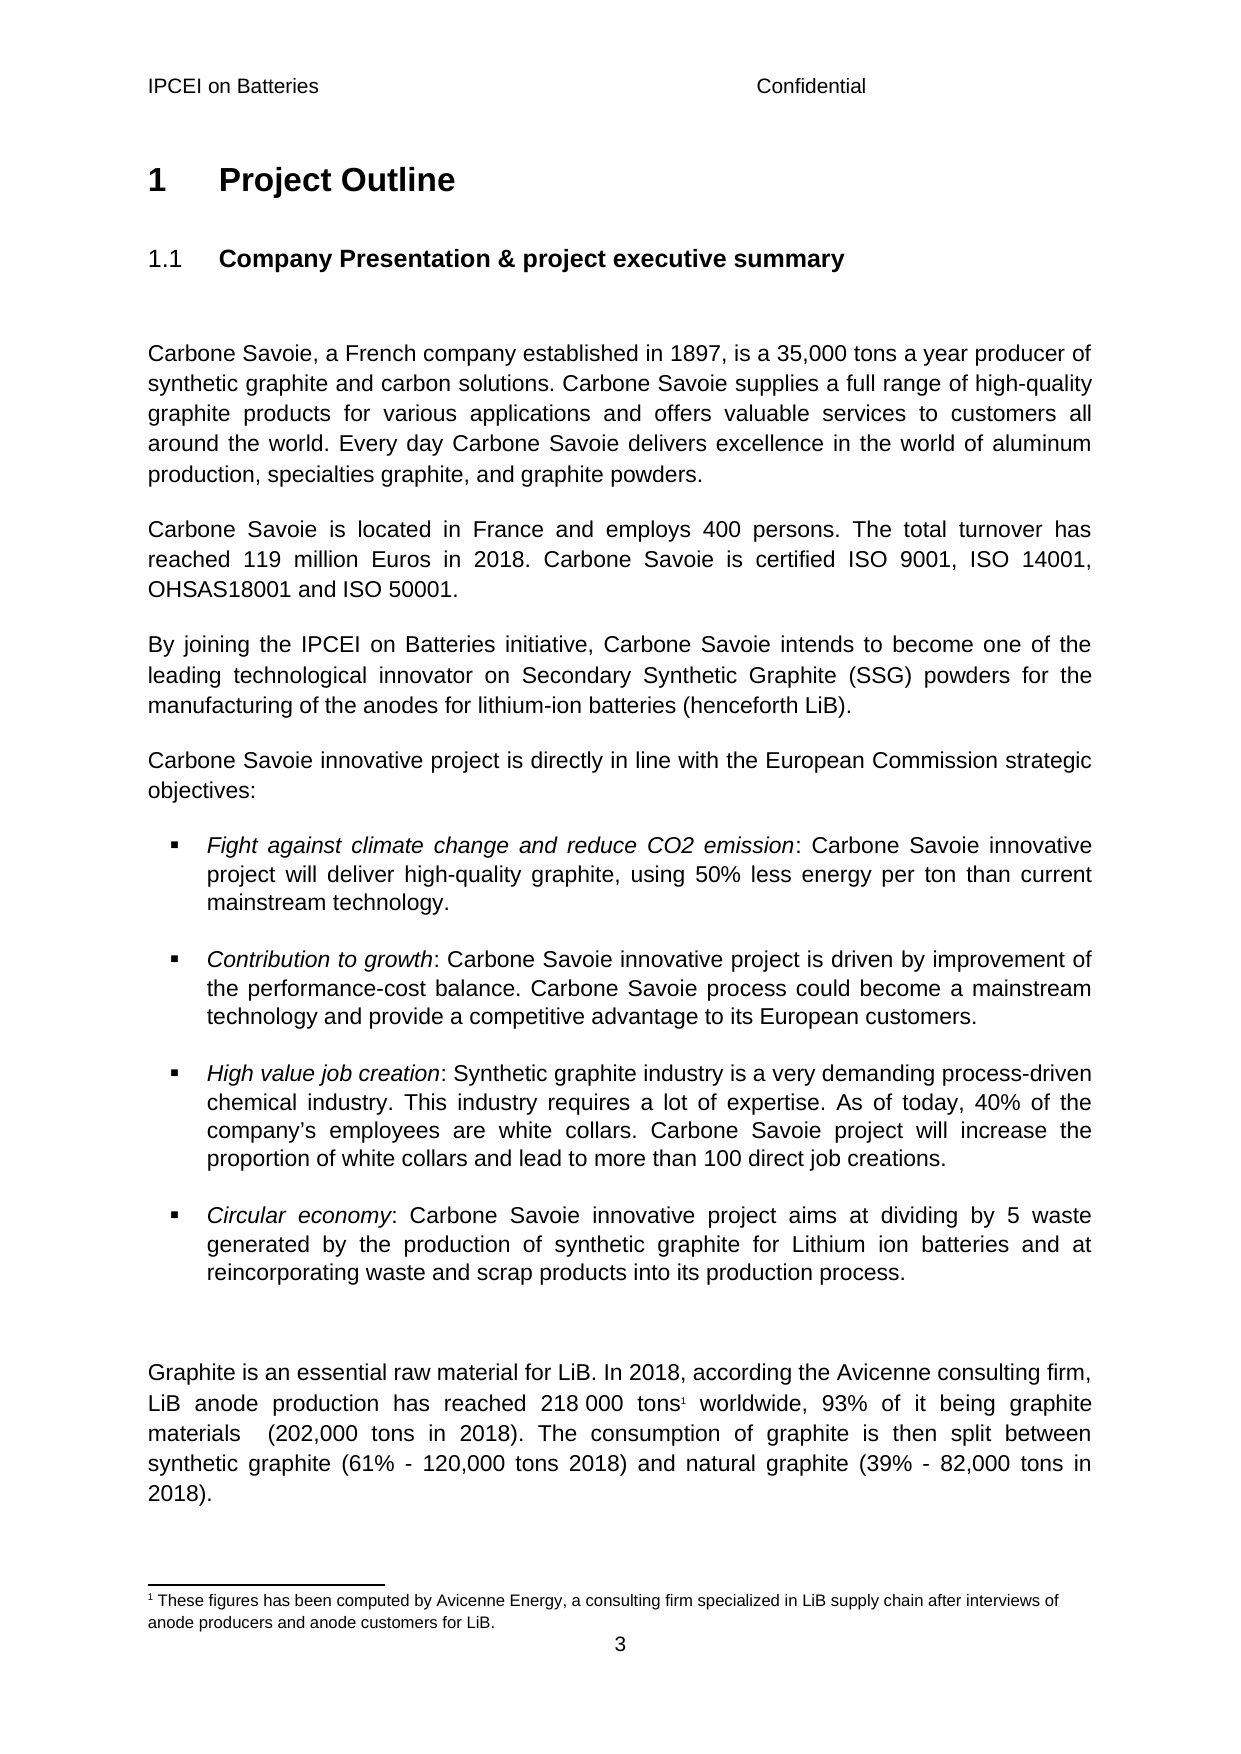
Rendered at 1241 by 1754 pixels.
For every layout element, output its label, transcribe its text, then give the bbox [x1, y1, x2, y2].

list Contribution to growth: Carbone Savoie innovative project is driven by improvement of the performance-cost balance. Carbone Savoie process could become a mainstream technology and provide a competitive advantage to its European customers. [169, 946, 1093, 1029]
text Carbone Savoie is located in France and employs 400 persons. The total turnover has reached 119 million Euros in 2018. Carbone Savoie is certified ISO 9001, ISO 14001, OHSAS18001 and ISO 50001. [148, 516, 1093, 603]
text By joining the IPCEI on Batteries initiative, Carbone Savoie intends to become one of the leading technological innovator on Secondary Synthetic Graphite (SSG) powders for the manufacturing of the anodes for lithium-ion batteries (henceforth LiB). [148, 631, 1093, 718]
text Carbone Savoie, a French company established in 1897, is a 35,000 tons a year producer of synthetic graphite and carbon solutions. Carbone Savoie supplies a full range of high-quality graphite products for various applications and offers valuable services to customers all around the world. Every day Carbone Savoie delivers excellence in the world of aluminum production, specialties graphite, and graphite powders. [148, 340, 1093, 487]
text Carbone Savoie innovative project is directly in line with the European Commission strategic objectives: [148, 747, 1093, 804]
list Fight against climate change and reduce CO2 emission: Carbone Savoie innovative project will deliver high-quality graphite, using 50% less energy per ton than current mainstream technology. [169, 832, 1093, 916]
list Circular economy: Carbone Savoie innovative project aims at dividing by 5 waste generated by the production of synthetic graphite for Lithium ion batteries and at reincorporating waste and scrap products into its production process. [169, 1202, 1093, 1285]
text Project Outline [148, 160, 1093, 198]
text Company Presentation & project executive summary [148, 244, 1093, 273]
list High value job creation: Synthetic graphite industry is a very demanding process-driven chemical industry. This industry requires a lot of expertise. As of today, 40% of the company’s employees are white collars. Carbone Savoie project will increase the proportion of white collars and lead to more than 100 direct job creations. [169, 1060, 1093, 1172]
text Graphite is an essential raw material for LiB. In 2018, according the Avicenne consulting firm, LiB anode production has reached 218 000 tons worldwide, 93% of it being graphite materials (202,000 tons in 2018). The consumption of graphite is then split between synthetic graphite (61% - 120,000 tons 2018) and natural graphite (39% - 82,000 tons in 2018). [148, 1359, 1093, 1507]
